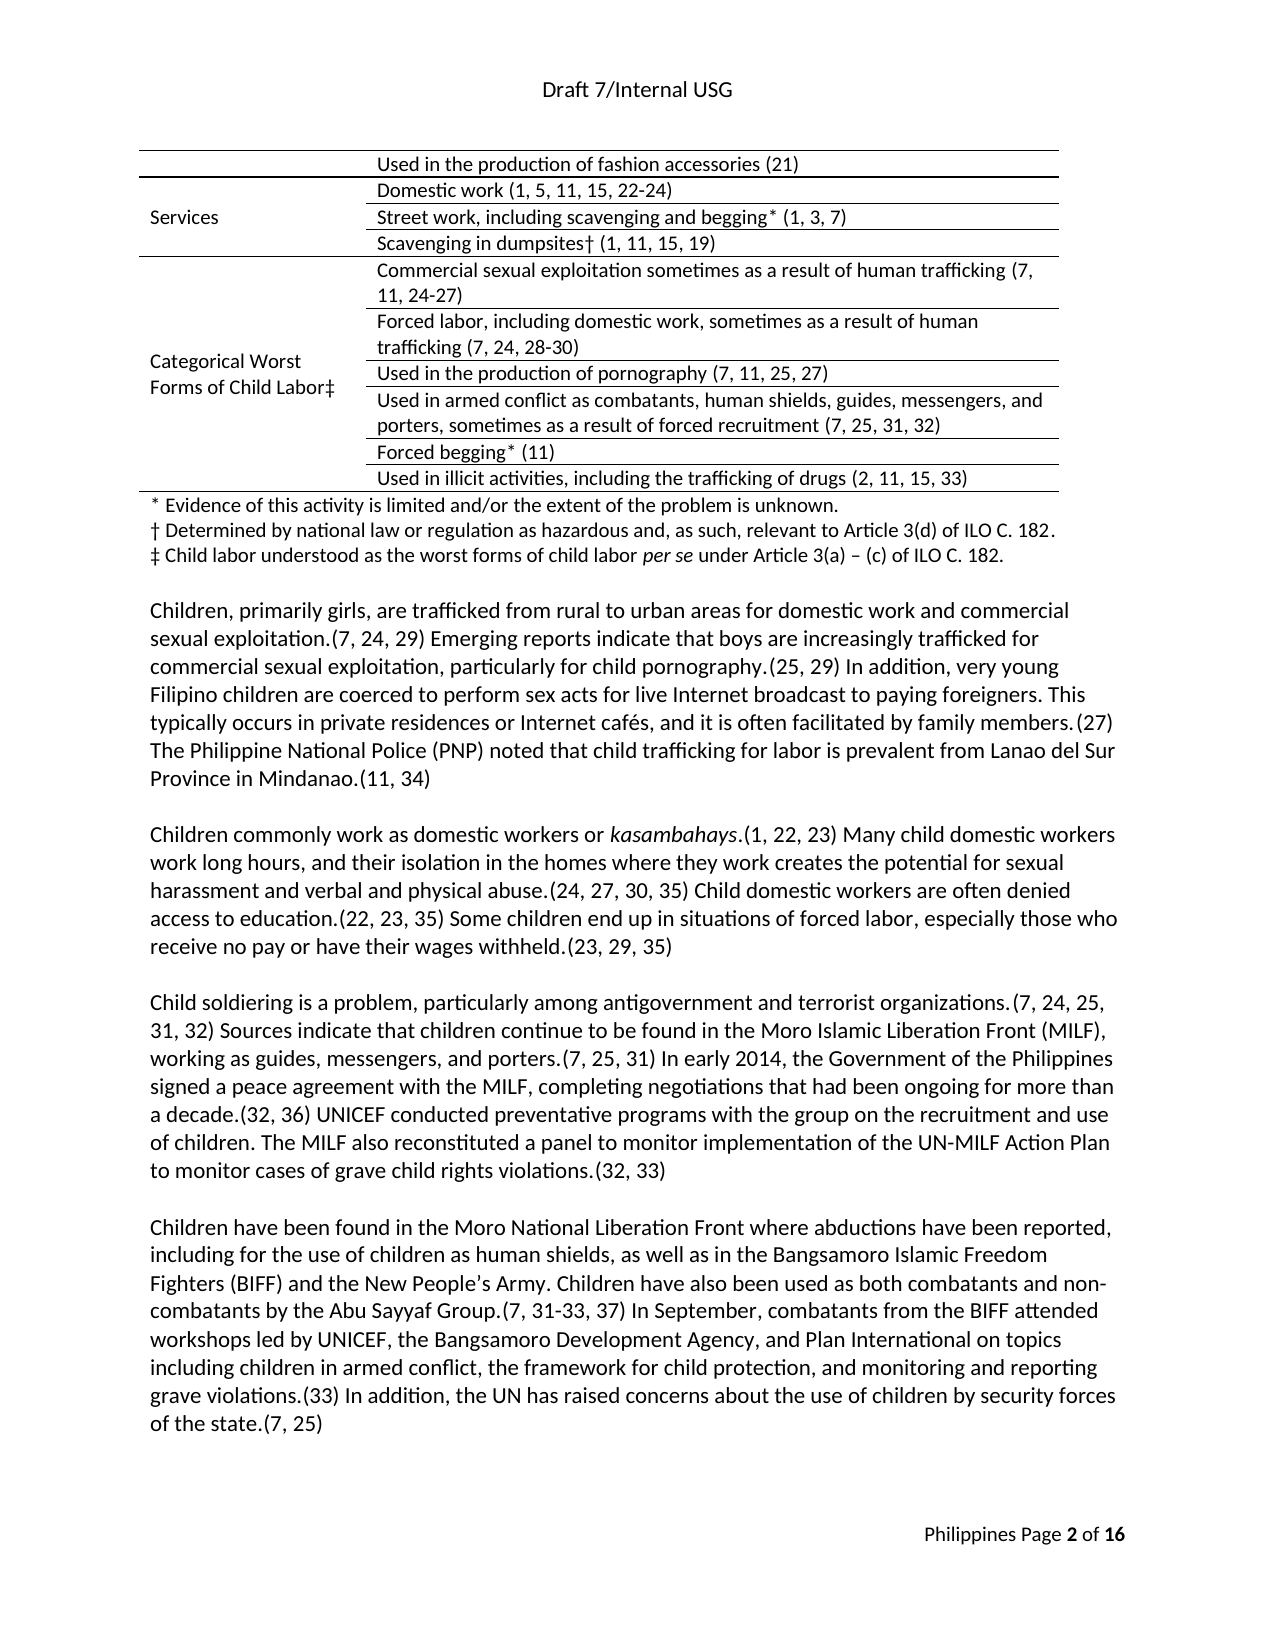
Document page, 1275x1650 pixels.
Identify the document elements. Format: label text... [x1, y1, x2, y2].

table_cell Categorical Worst Forms of Child Labor‡ [139, 257, 366, 491]
table_cell Forced labor, including domestic work, sometimes as a result of human trafficking (7, 24, 28-30) [366, 309, 1059, 359]
table_cell Street work, including scavenging and begging* (1, 3, 7) [366, 204, 1059, 229]
text * Evidence of this activity is limited and/or the extent of the problem is unknown. [150, 492, 1125, 517]
table_cell Scavenging in dumpsites† (1, 11, 15, 19) [366, 230, 1059, 256]
text † Determined by national law or regulation as hazardous and, as such, relevant to Article 3(d) of ILO C. 182. [150, 517, 1125, 543]
table_cell Used in armed conflict as combatants, human shields, guides, messengers, and porters, sometimes as a result of forced recruitment (7, 25, 31, 32) [366, 387, 1059, 438]
table_cell Used in illicit activities, including the trafficking of drugs (2, 11, 15, 33) [366, 465, 1059, 491]
text Child soldiering is a problem, particularly among antigovernment and terrorist organizations.(7, 24, 25, 31, 32) Sources indicate that children continue to be found in the Moro Islamic Liberation Front (MILF), working as guides, messengers, and porters.(7, 25, 31) In early 2014, the Government of the Philippines signed a peace agreement with the MILF, completing negotiations that had been ongoing for more than a decade.(32, 36) UNICEF conducted preventative programs with the group on the recruitment and use of children. The MILF also reconstituted a panel to monitor implementation of the UN-MILF Action Plan to monitor cases of grave child rights violations.(32, 33) [150, 988, 1125, 1184]
text Children, primarily girls, are trafficked from rural to urban areas for domestic work and commercial sexual exploitation.(7, 24, 29) Emerging reports indicate that boys are increasingly trafficked for commercial sexual exploitation, particularly for child pornography.(25, 29) In addition, very young Filipino children are coerced to perform sex acts for live Internet broadcast to paying foreigners. This typically occurs in private residences or Internet cafés, and it is often facilitated by family members.(27) The Philippine National Police (PNP) noted that child trafficking for labor is prevalent from Lanao del Sur Province in Mindanao.(11, 34) [150, 596, 1125, 792]
table_cell Used in the production of fashion accessories (21) [366, 151, 1059, 176]
table_cell Used in the production of pornography (7, 11, 25, 27) [366, 361, 1059, 386]
text ‡ Child labor understood as the worst forms of child labor per se under Article 3(a) – (c) of ILO C. 182. [150, 543, 1125, 568]
table_cell Services [139, 178, 366, 256]
text Children have been found in the Moro National Liberation Front where abductions have been reported, including for the use of children as human shields, as well as in the Bangsamoro Islamic Freedom Fighters (BIFF) and the New People’s Army. Children have also been used as both combatants and non-combatants by the Abu Sayyaf Group.(7, 31-33, 37) In September, combatants from the BIFF attended workshops led by UNICEF, the Bangsamoro Development Agency, and Plan International on topics including children in armed conflict, the framework for child protection, and monitoring and reporting grave violations.(33) In addition, the UN has raised concerns about the use of children by security forces of the state.(7, 25) [150, 1213, 1125, 1437]
table_cell Forced begging* (11) [366, 439, 1059, 464]
text Children commonly work as domestic workers or kasambahays.(1, 22, 23) Many child domestic workers work long hours, and their isolation in the homes where they work creates the potential for sexual harassment and verbal and physical abuse.(24, 27, 30, 35) Child domestic workers are often denied access to education.(22, 23, 35) Some children end up in situations of forced labor, especially those who receive no pay or have their wages withheld.(23, 29, 35) [150, 820, 1125, 960]
table_cell Commercial sexual exploitation sometimes as a result of human trafficking (7, 11, 24-27) [366, 257, 1059, 308]
table_cell Domestic work (1, 5, 11, 15, 22-24) [366, 178, 1059, 203]
